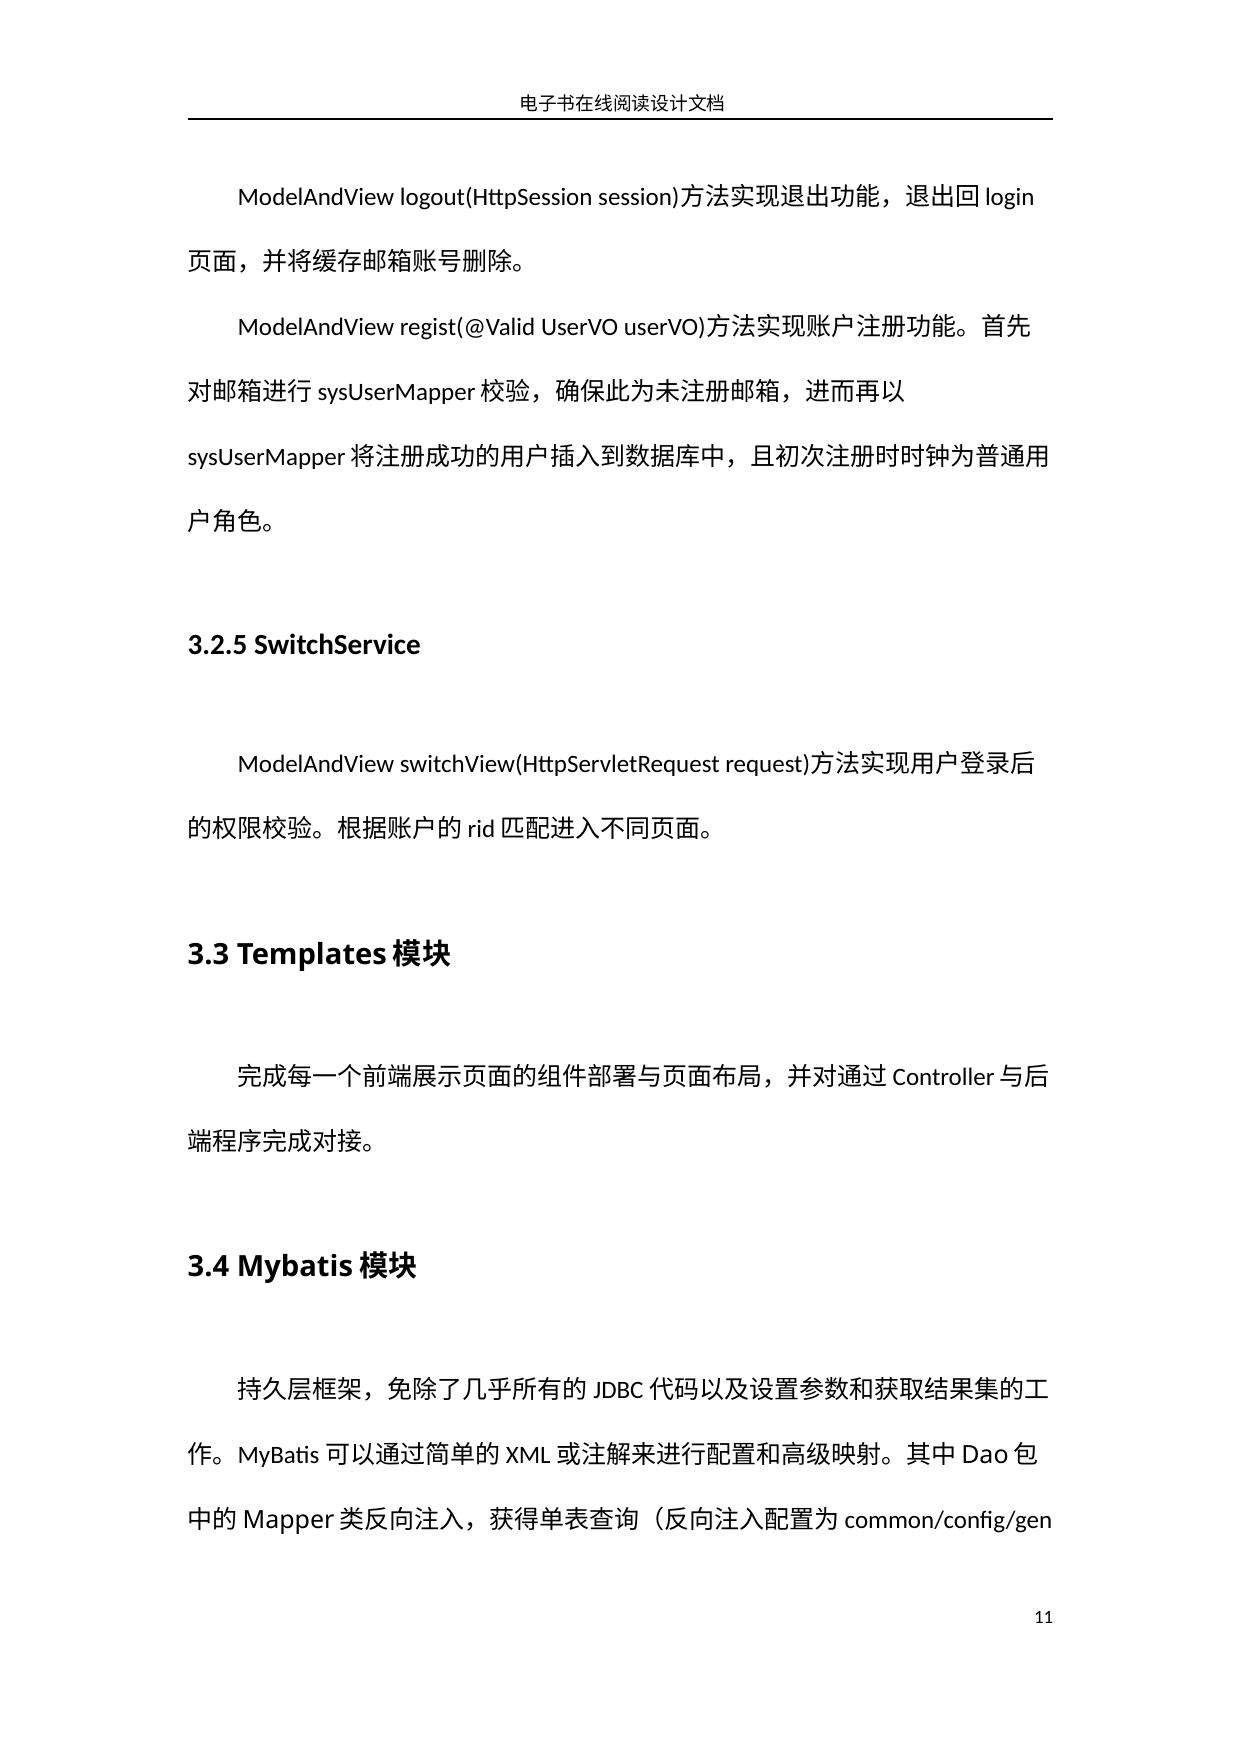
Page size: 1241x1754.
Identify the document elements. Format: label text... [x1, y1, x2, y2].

text ModelAndView switchView(HttpServletRequest request)方法实现用户登录后的权限校验。根据账户的rid匹配进入不同页面。 [187, 729, 1053, 859]
text 完成每一个前端展示页面的组件部署与页面布局，并对通过Controller与后端程序完成对接。 [187, 1042, 1053, 1172]
text ModelAndView logout(HttpSession session)方法实现退出功能，退出回login页面，并将缓存邮箱账号删除。 [187, 162, 1053, 292]
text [187, 1355, 1053, 1550]
subtitle 3.4 Mybatis模块 [187, 1232, 1053, 1297]
text ModelAndView regist(@Valid UserVO userVO)方法实现账户注册功能。首先对邮箱进行sysUserMapper校验，确保此为未注册邮箱，进而再以sysUserMapper将注册成功的用户插入到数据库中，且初次注册时时钟为普通用户角色。 [187, 292, 1053, 552]
subtitle 3.2.5 SwitchService [187, 612, 1053, 677]
subtitle 3.3 Templates模块 [187, 919, 1053, 984]
